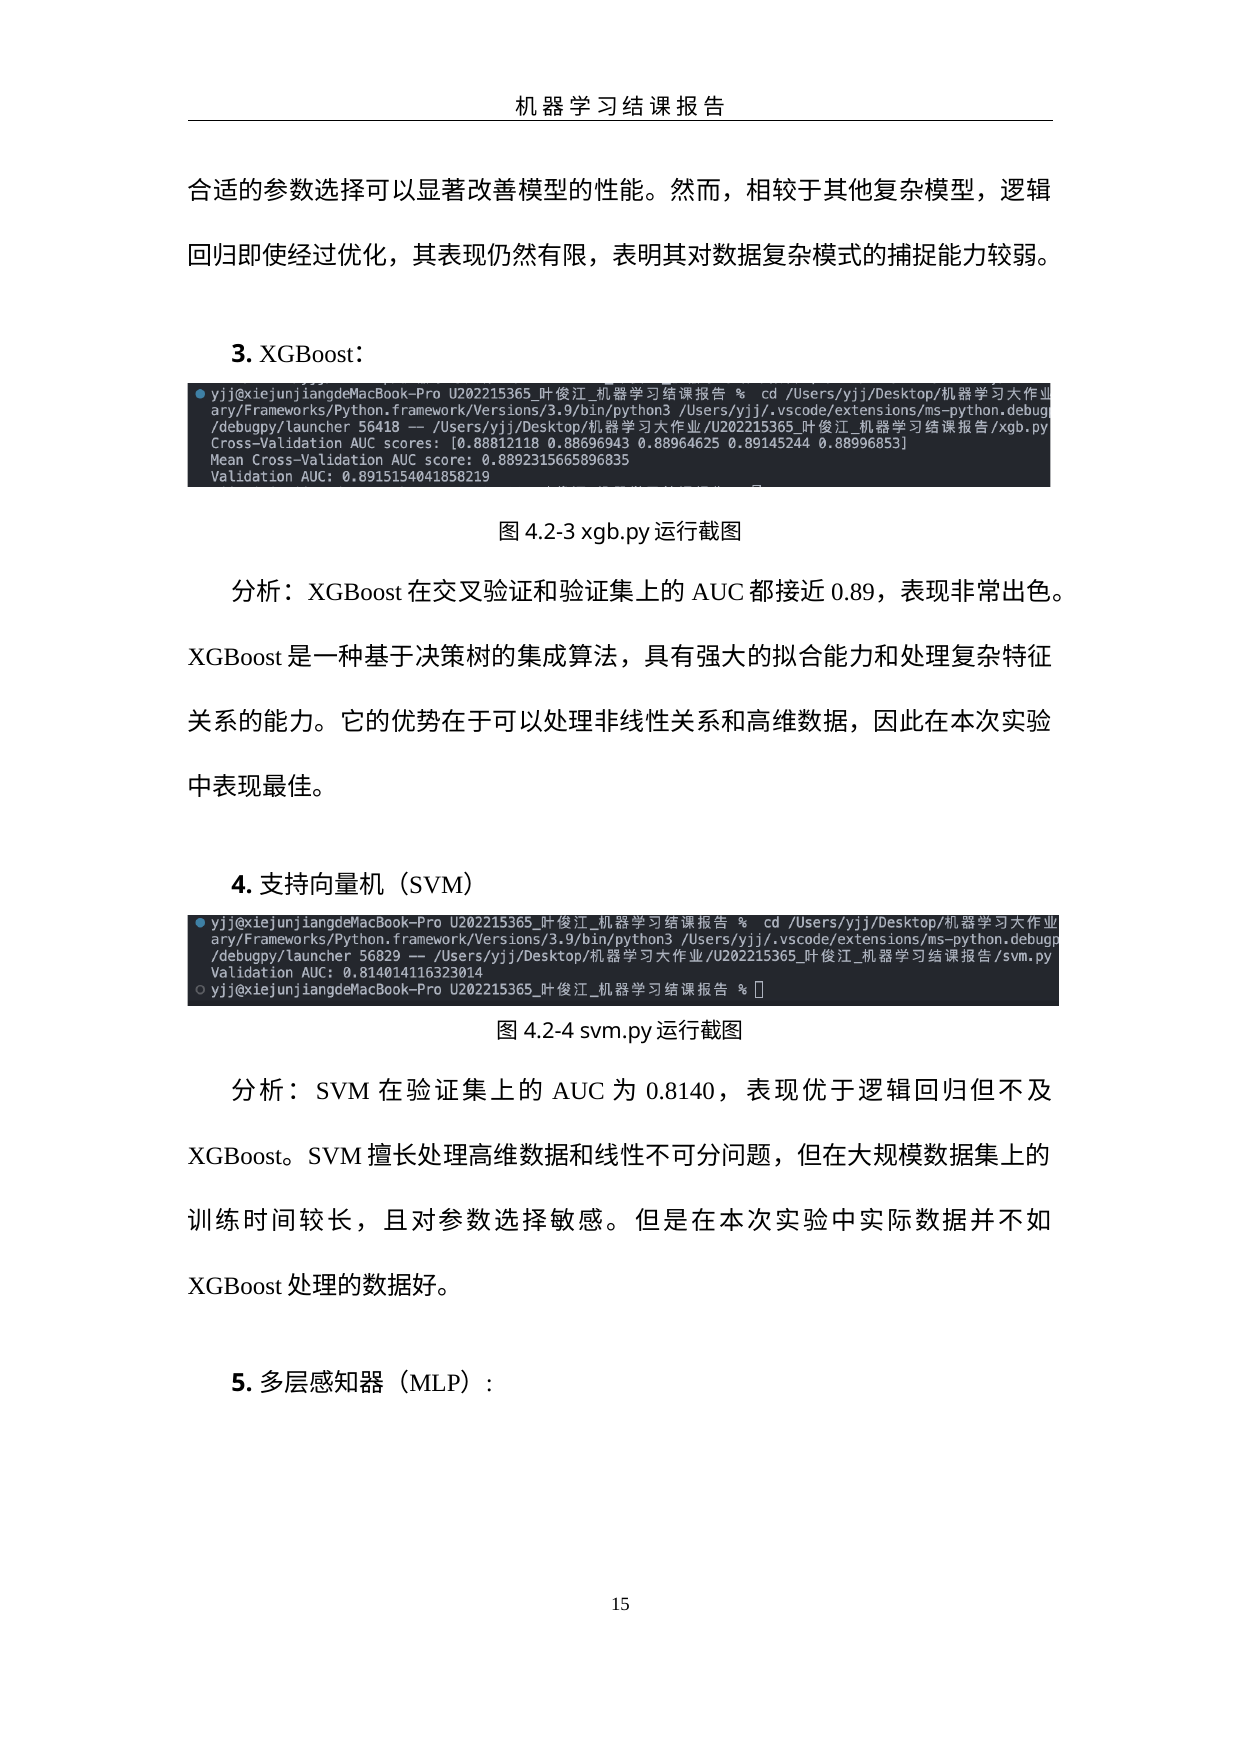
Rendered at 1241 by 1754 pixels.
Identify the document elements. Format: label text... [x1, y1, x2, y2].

text 图4.2-3 xgb.py运行截图 [187, 514, 1053, 546]
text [187, 156, 1053, 286]
text 3. XGBoost： [187, 319, 1053, 384]
picture [187, 915, 1059, 1006]
text 图 4.2-4 svm.py运行截图 [187, 1012, 1053, 1045]
text 4. 支持向量机（SVM） [187, 850, 1053, 915]
text 分析：SVM在验证集上的AUC为0.8140，表现优于逻辑回归但不及XGBoost。SVM擅长处理高维数据和线性不可分问题，但在大规模数据集上的训练时间较长，且对参数选择敏感。但是在本次实验中实际数据并不如XGBoost处理的数据好。 [187, 1056, 1053, 1316]
list 多层感知器（MLP）: [187, 1348, 1053, 1413]
picture [187, 383, 1051, 487]
text 分析：XGBoost在交叉验证和验证集上的AUC都接近0.89，表现非常出色。XGBoost是一种基于决策树的集成算法，具有强大的拟合能力和处理复杂特征关系的能力。它的优势在于可以处理非线性关系和高维数据，因此在本次实验中表现最佳。 [187, 557, 1053, 817]
